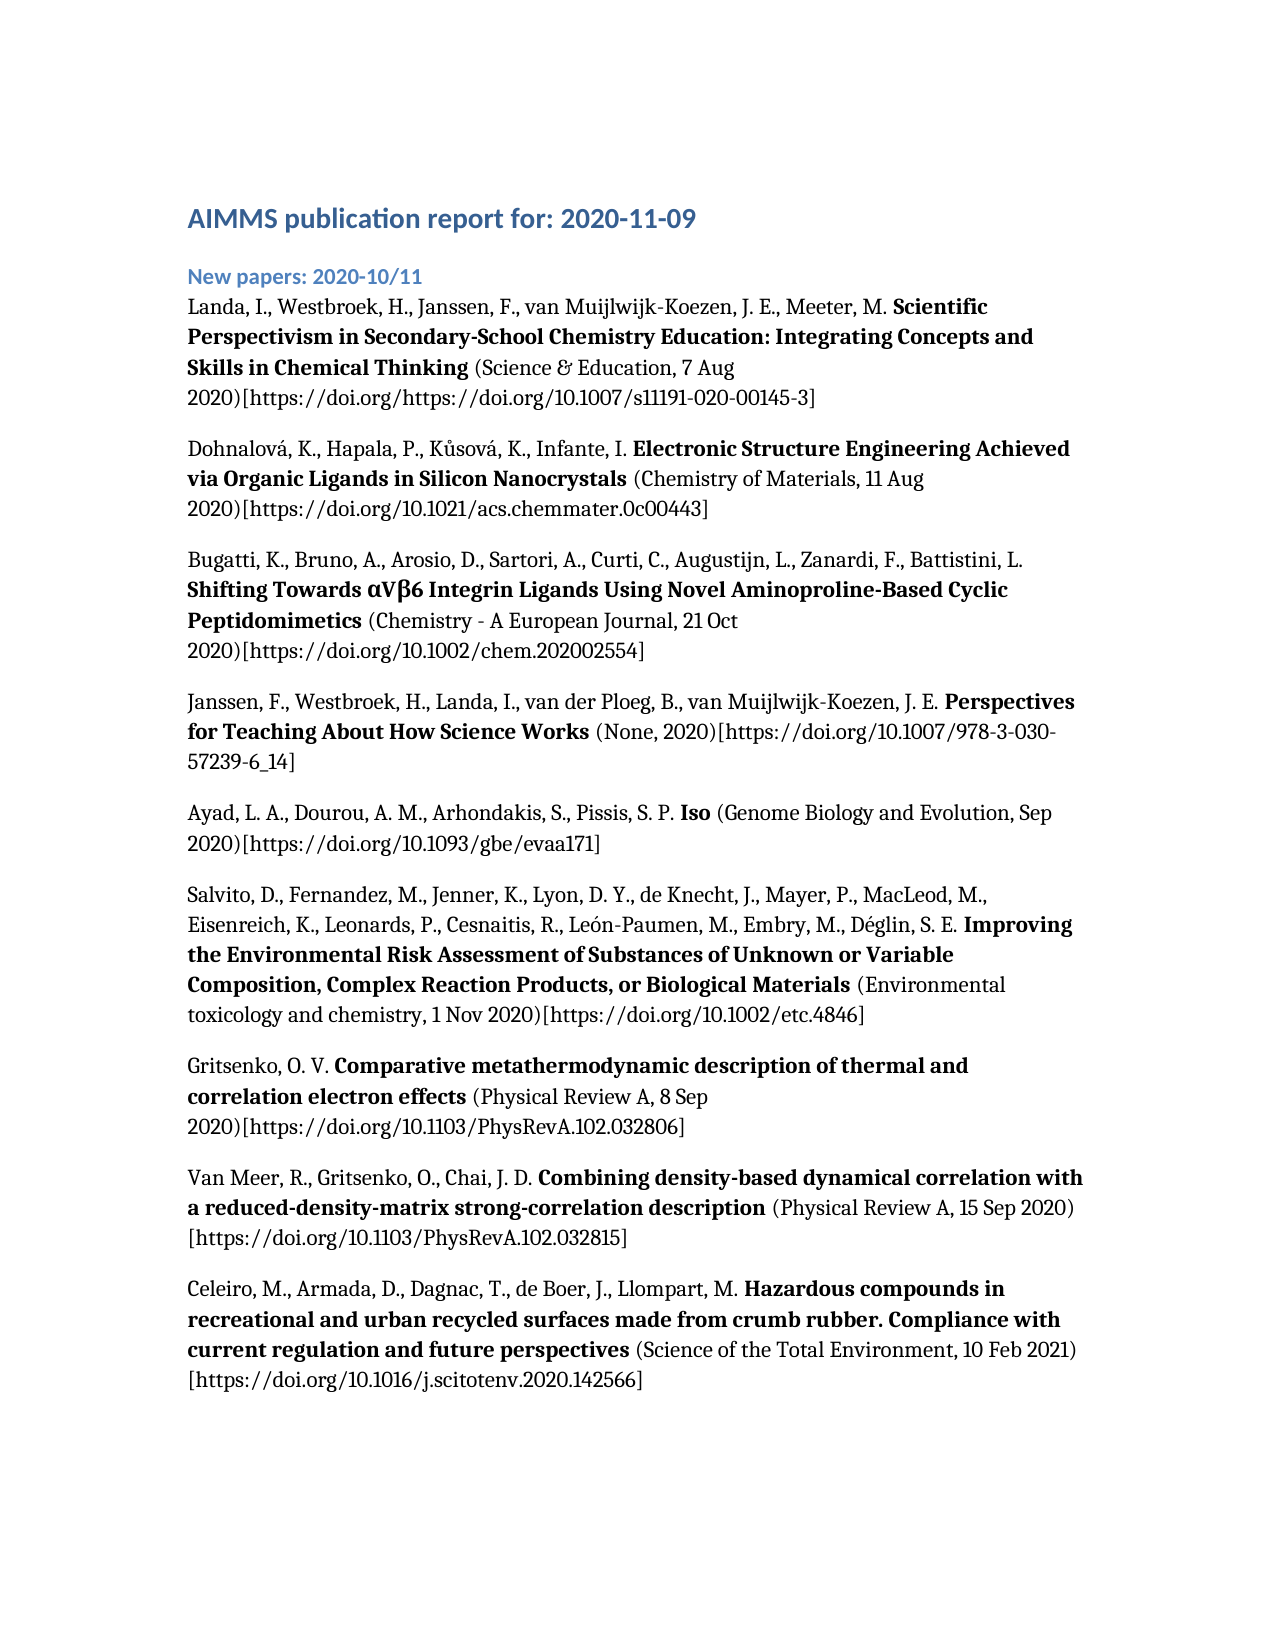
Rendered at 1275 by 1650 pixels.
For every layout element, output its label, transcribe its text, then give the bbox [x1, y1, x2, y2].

text Gritsenko, O. V. Comparative metathermodynamic description of thermal and correlation electron effects (Physical Review A, 8 Sep 2020)[https://doi.org/10.1103/PhysRevA.102.032806] [187, 1053, 1087, 1140]
text Dohnalová, K., Hapala, P., Kůsová, K., Infante, I. Electronic Structure Engineering Achieved via Organic Ligands in Silicon Nanocrystals (Chemistry of Materials, 11 Aug 2020)[https://doi.org/10.1021/acs.chemmater.0c00443] [187, 436, 1087, 522]
text Van Meer, R., Gritsenko, O., Chai, J. D. Combining density-based dynamical correlation with a reduced-density-matrix strong-correlation description (Physical Review A, 15 Sep 2020)[https://doi.org/10.1103/PhysRevA.102.032815] [187, 1165, 1087, 1252]
text Janssen, F., Westbroek, H., Landa, I., van der Ploeg, B., van Muijlwijk-Koezen, J. E. Perspectives for Teaching About How Science Works (None, 2020)[https://doi.org/10.1007/978-3-030-57239-6_14] [187, 689, 1087, 776]
text Landa, I., Westbroek, H., Janssen, F., van Muijlwijk-Koezen, J. E., Meeter, M. Scientific Perspectivism in Secondary-School Chemistry Education: Integrating Concepts and Skills in Chemical Thinking (Science & Education, 7 Aug 2020)[https://doi.org/https://doi.org/10.1007/s11191-020-00145-3] [187, 294, 1087, 411]
text Salvito, D., Fernandez, M., Jenner, K., Lyon, D. Y., de Knecht, J., Mayer, P., MacLeod, M., Eisenreich, K., Leonards, P., Cesnaitis, R., León-Paumen, M., Embry, M., Déglin, S. E. Improving the Environmental Risk Assessment of Substances of Unknown or Variable Composition, Complex Reaction Products, or Biological Materials (Environmental toxicology and chemistry, 1 Nov 2020)[https://doi.org/10.1002/etc.4846] [187, 881, 1087, 1029]
text Ayad, L. A., Dourou, A. M., Arhondakis, S., Pissis, S. P. Iso (Genome Biology and Evolution, Sep 2020)[https://doi.org/10.1093/gbe/evaa171] [187, 800, 1087, 857]
text Bugatti, K., Bruno, A., Arosio, D., Sartori, A., Curti, C., Augustijn, L., Zanardi, F., Battistini, L. Shifting Towards αVβ6 Integrin Ligands Using Novel Aminoproline-Based Cyclic Peptidomimetics (Chemistry - A European Journal, 21 Oct 2020)[https://doi.org/10.1002/chem.202002554] [187, 547, 1087, 664]
text Celeiro, M., Armada, D., Dagnac, T., de Boer, J., Llompart, M. Hazardous compounds in recreational and urban recycled surfaces made from crumb rubber. Compliance with current regulation and future perspectives (Science of the Total Environment, 10 Feb 2021)[https://doi.org/10.1016/j.scitotenv.2020.142566] [187, 1276, 1087, 1393]
subtitle AIMMS publication report for: 2020-11-09 [187, 200, 1087, 236]
subtitle New papers: 2020-10/11 [187, 262, 1087, 290]
